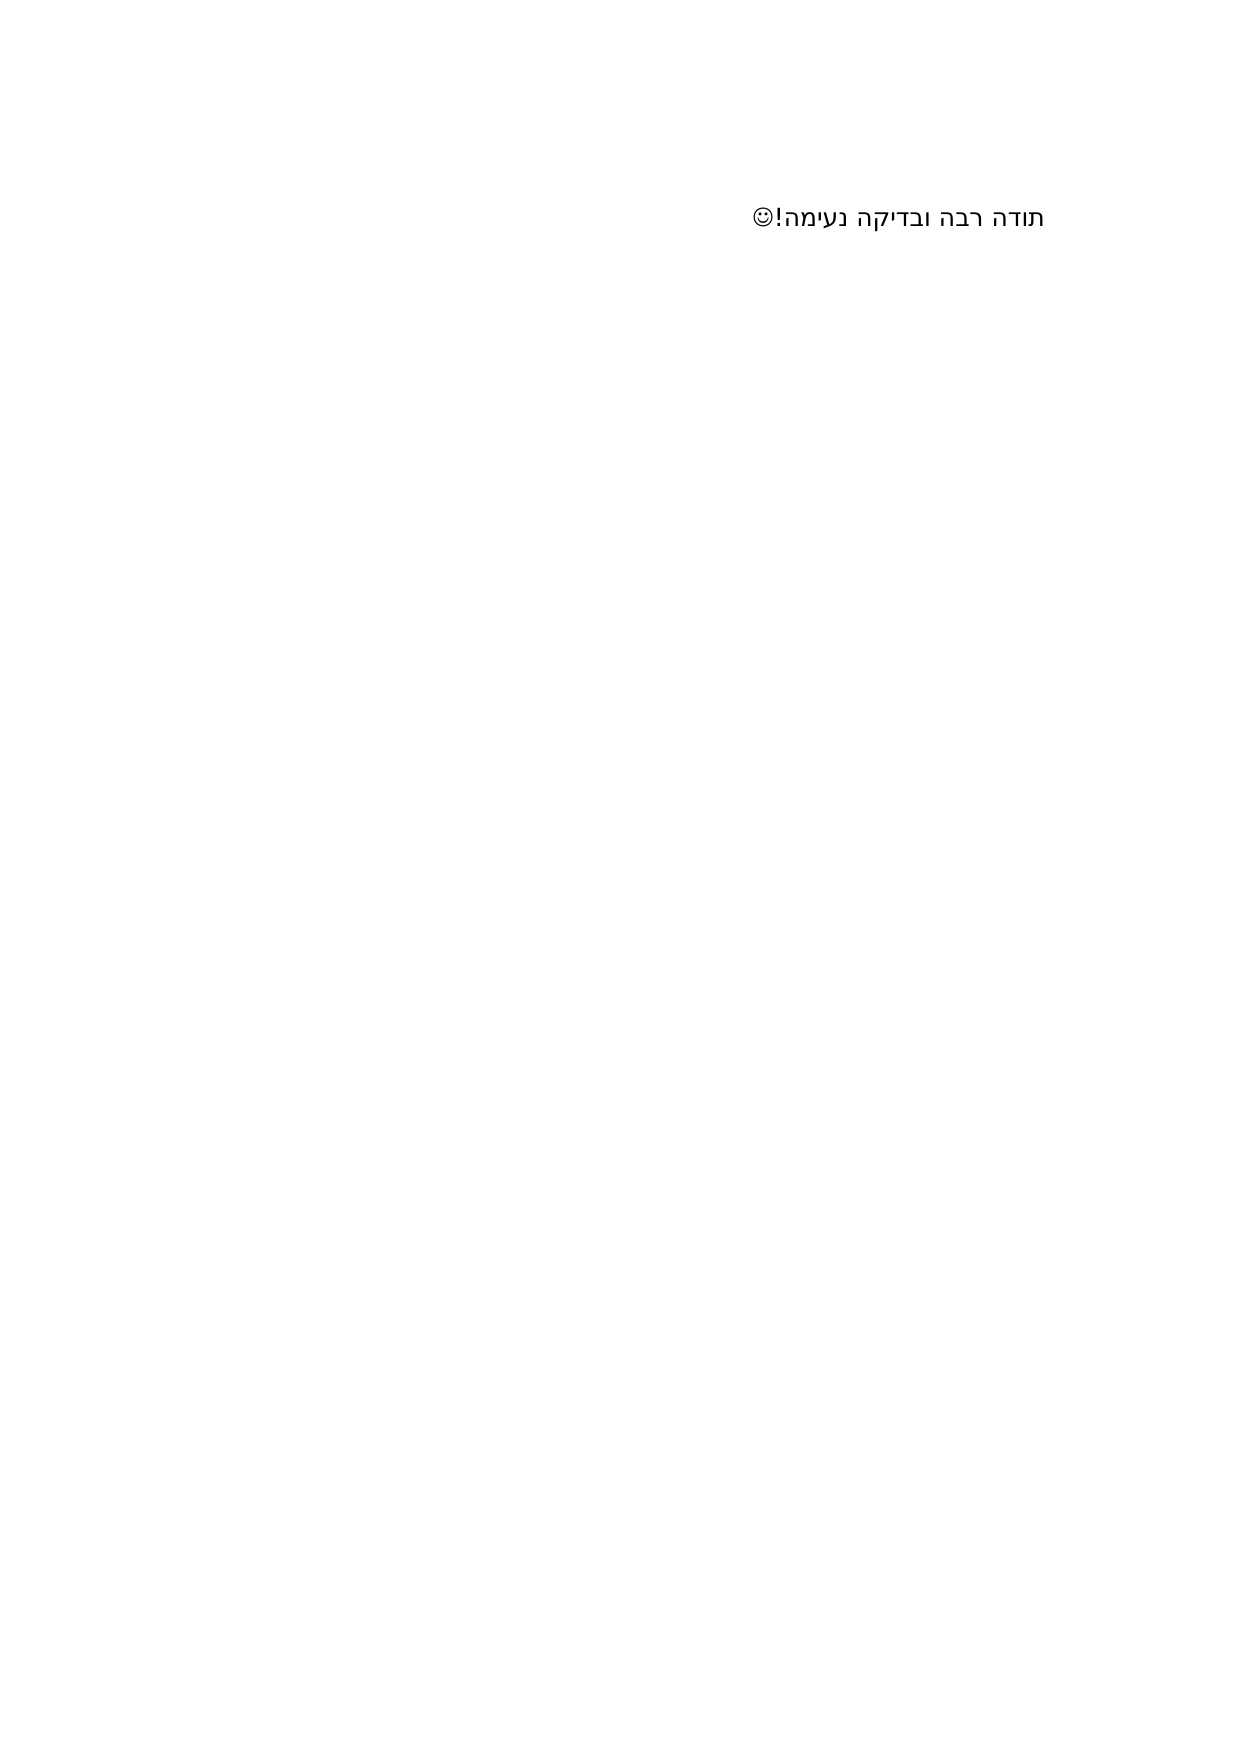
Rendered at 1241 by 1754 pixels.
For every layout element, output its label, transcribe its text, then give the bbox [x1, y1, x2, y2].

text תודה רבה ובדיקה נעימה! [187, 203, 1053, 232]
